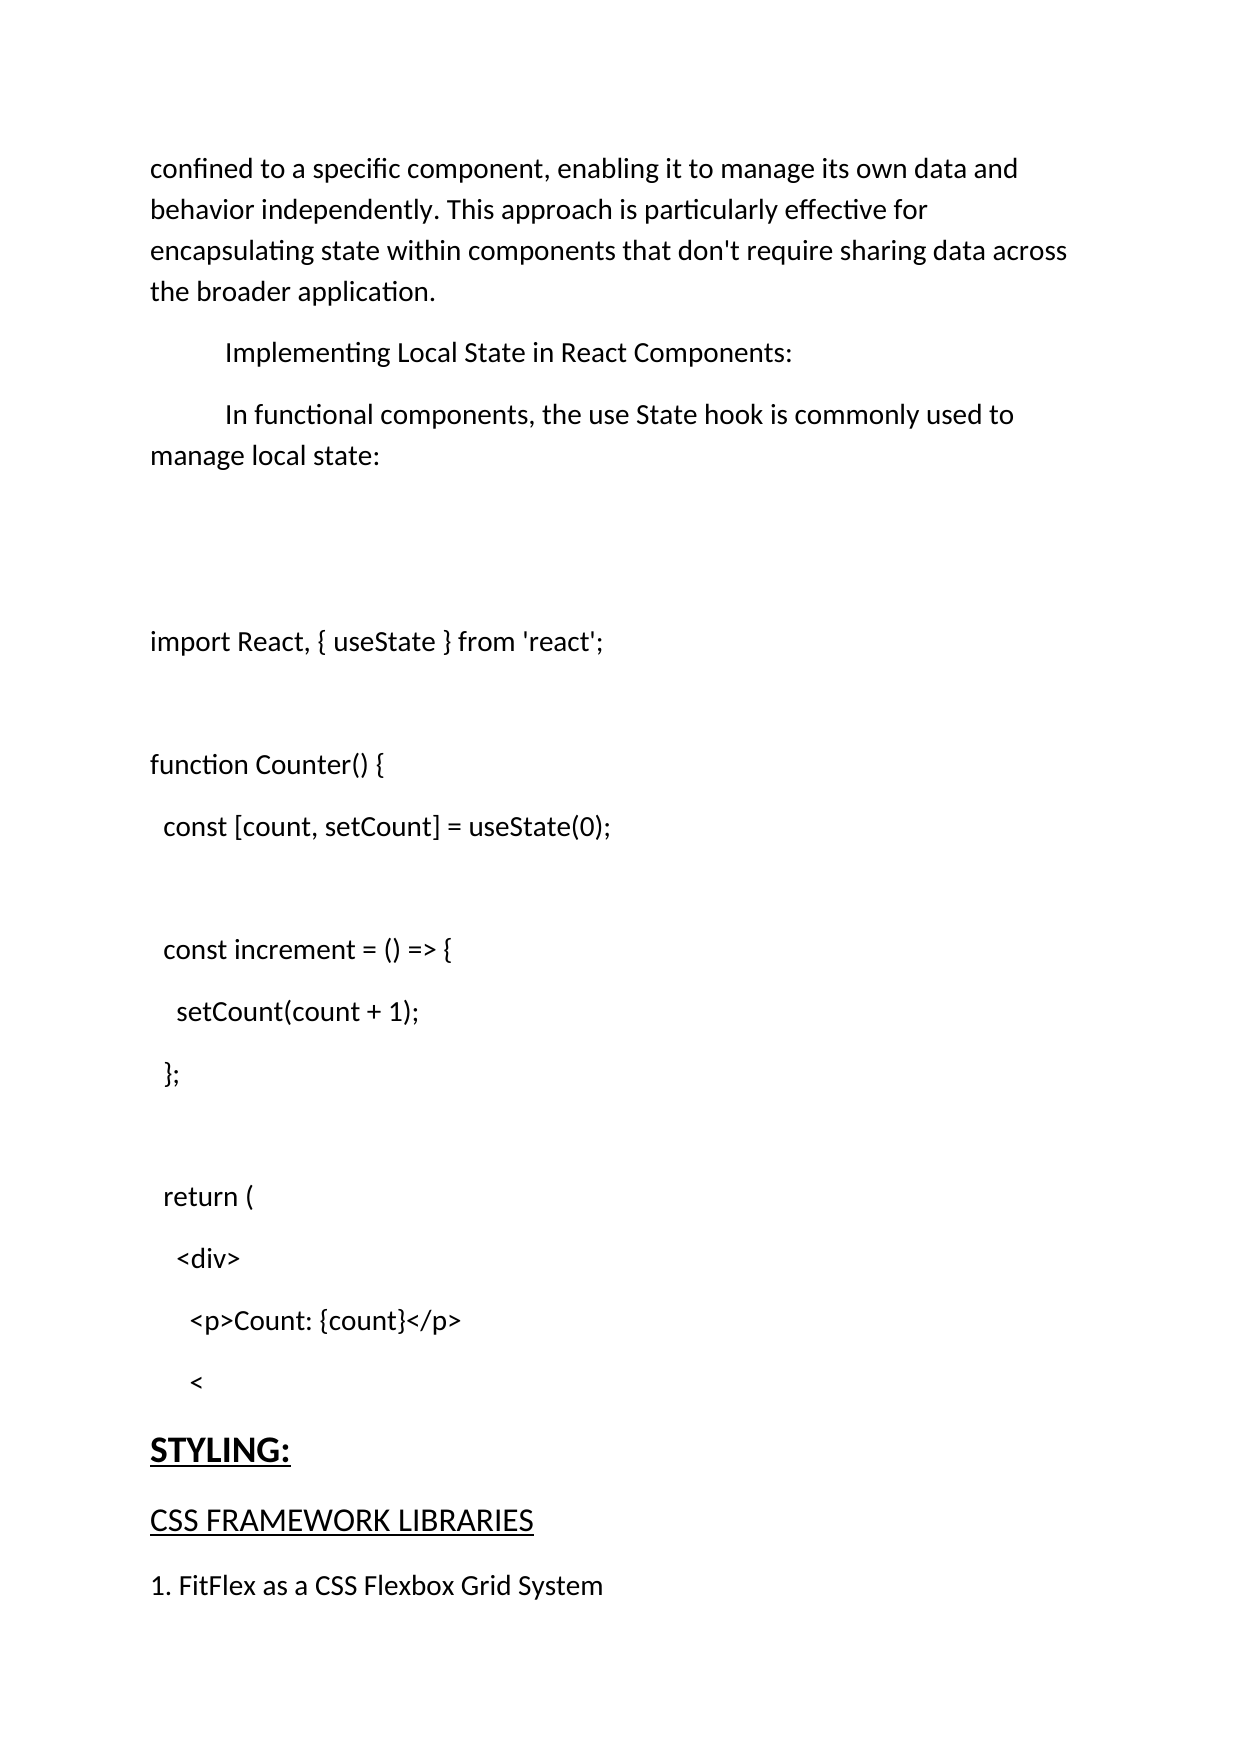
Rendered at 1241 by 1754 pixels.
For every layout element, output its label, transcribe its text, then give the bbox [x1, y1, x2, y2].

text <div> [150, 1240, 1090, 1276]
text 1. FitFlex as a CSS Flexbox Grid System [150, 1567, 1090, 1602]
text In functional components, the use State hook is commonly used to manage local state: [150, 396, 1090, 473]
text return ( [150, 1178, 1090, 1214]
text STYLING: [150, 1426, 1090, 1471]
text import React, { useState } from 'react'; [150, 623, 1090, 658]
text Implementing Local State in React Components: [150, 334, 1090, 370]
text <p>Count: {count}</p> [150, 1302, 1090, 1338]
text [150, 150, 1090, 308]
text < [150, 1364, 1090, 1399]
text const increment = () => { [150, 931, 1090, 967]
text function Counter() { [150, 746, 1090, 782]
text }; [150, 1055, 1090, 1091]
text setCount(count + 1); [150, 993, 1090, 1029]
text const [count, setCount] = useState(0); [150, 808, 1090, 843]
text CSS FRAMEWORK LIBRARIES [150, 1499, 1090, 1540]
